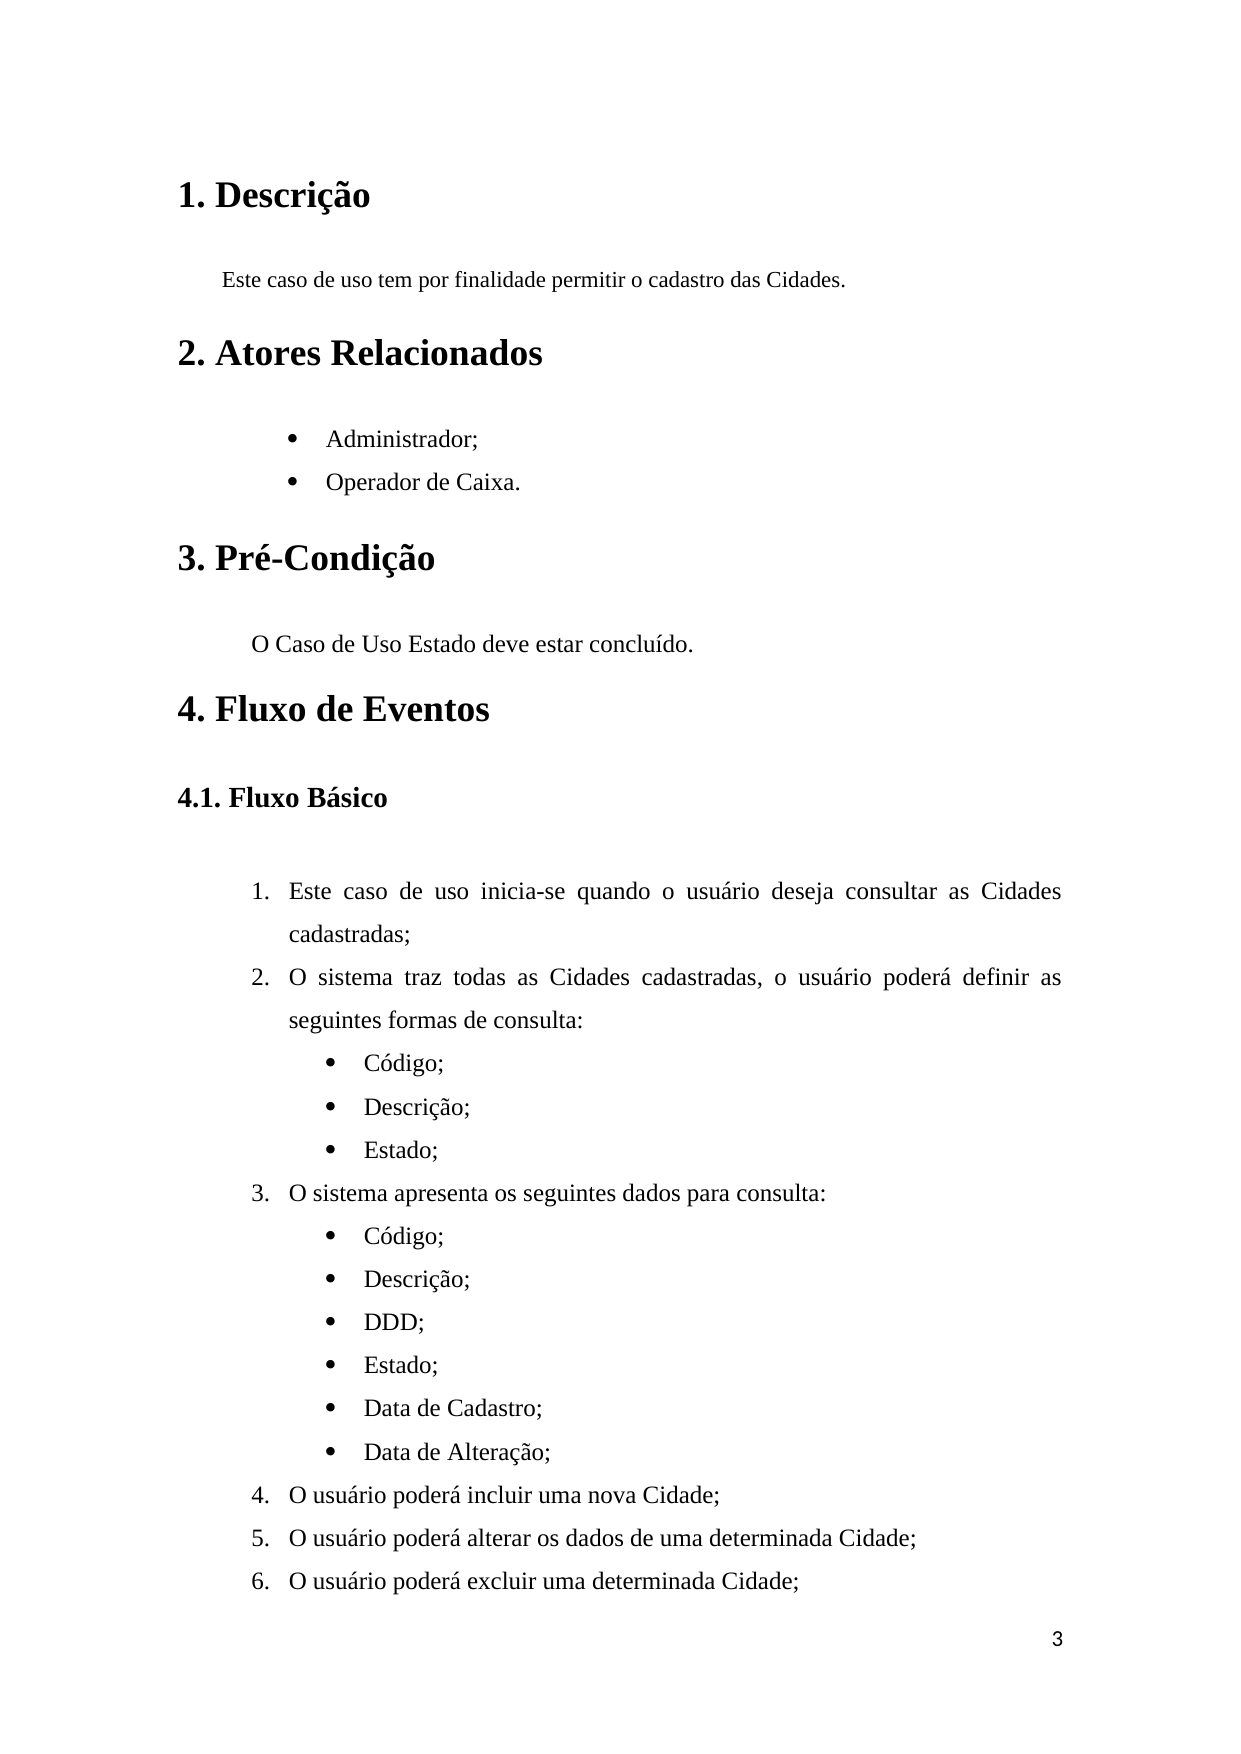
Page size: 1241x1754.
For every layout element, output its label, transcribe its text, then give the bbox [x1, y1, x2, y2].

list Código; [326, 1048, 1063, 1077]
list O sistema apresenta os seguintes dados para consulta: [251, 1178, 1063, 1207]
list Este caso de uso inicia-se quando o usuário deseja consultar as Cidades cadastradas; [251, 876, 1063, 948]
list O Caso de Uso Estado deve estar concluído. [222, 629, 1063, 657]
list O usuário poderá incluir uma nova Cidade; [251, 1480, 1063, 1508]
list Operador de Caixa. [288, 467, 1063, 496]
list Data de Cadastro; [326, 1393, 1063, 1422]
list Descrição; [326, 1264, 1063, 1293]
list Descrição; [326, 1092, 1063, 1120]
subtitle 2. Atores Relacionados [177, 331, 1063, 374]
subtitle 3. Pré-Condição [177, 535, 1063, 578]
list Código; [326, 1221, 1063, 1250]
list Administrador; [288, 424, 1063, 453]
list DDD; [326, 1307, 1063, 1336]
subtitle 1. Descrição [177, 173, 1063, 216]
list Este caso de uso tem por finalidade permitir o cadastro das Cidades. [222, 266, 1063, 292]
subtitle 4.1. Fluxo Básico [177, 780, 1063, 814]
subtitle 4. Fluxo de Eventos [177, 687, 1063, 730]
list Estado; [326, 1350, 1063, 1379]
list O sistema traz todas as Cidades cadastradas, o usuário poderá definir as seguintes formas de consulta: [251, 962, 1063, 1034]
list Data de Alteração; [326, 1437, 1063, 1465]
list O usuário poderá alterar os dados de uma determinada Cidade; [251, 1523, 1063, 1552]
list O usuário poderá excluir uma determinada Cidade; [251, 1566, 1063, 1595]
list Estado; [326, 1135, 1063, 1163]
